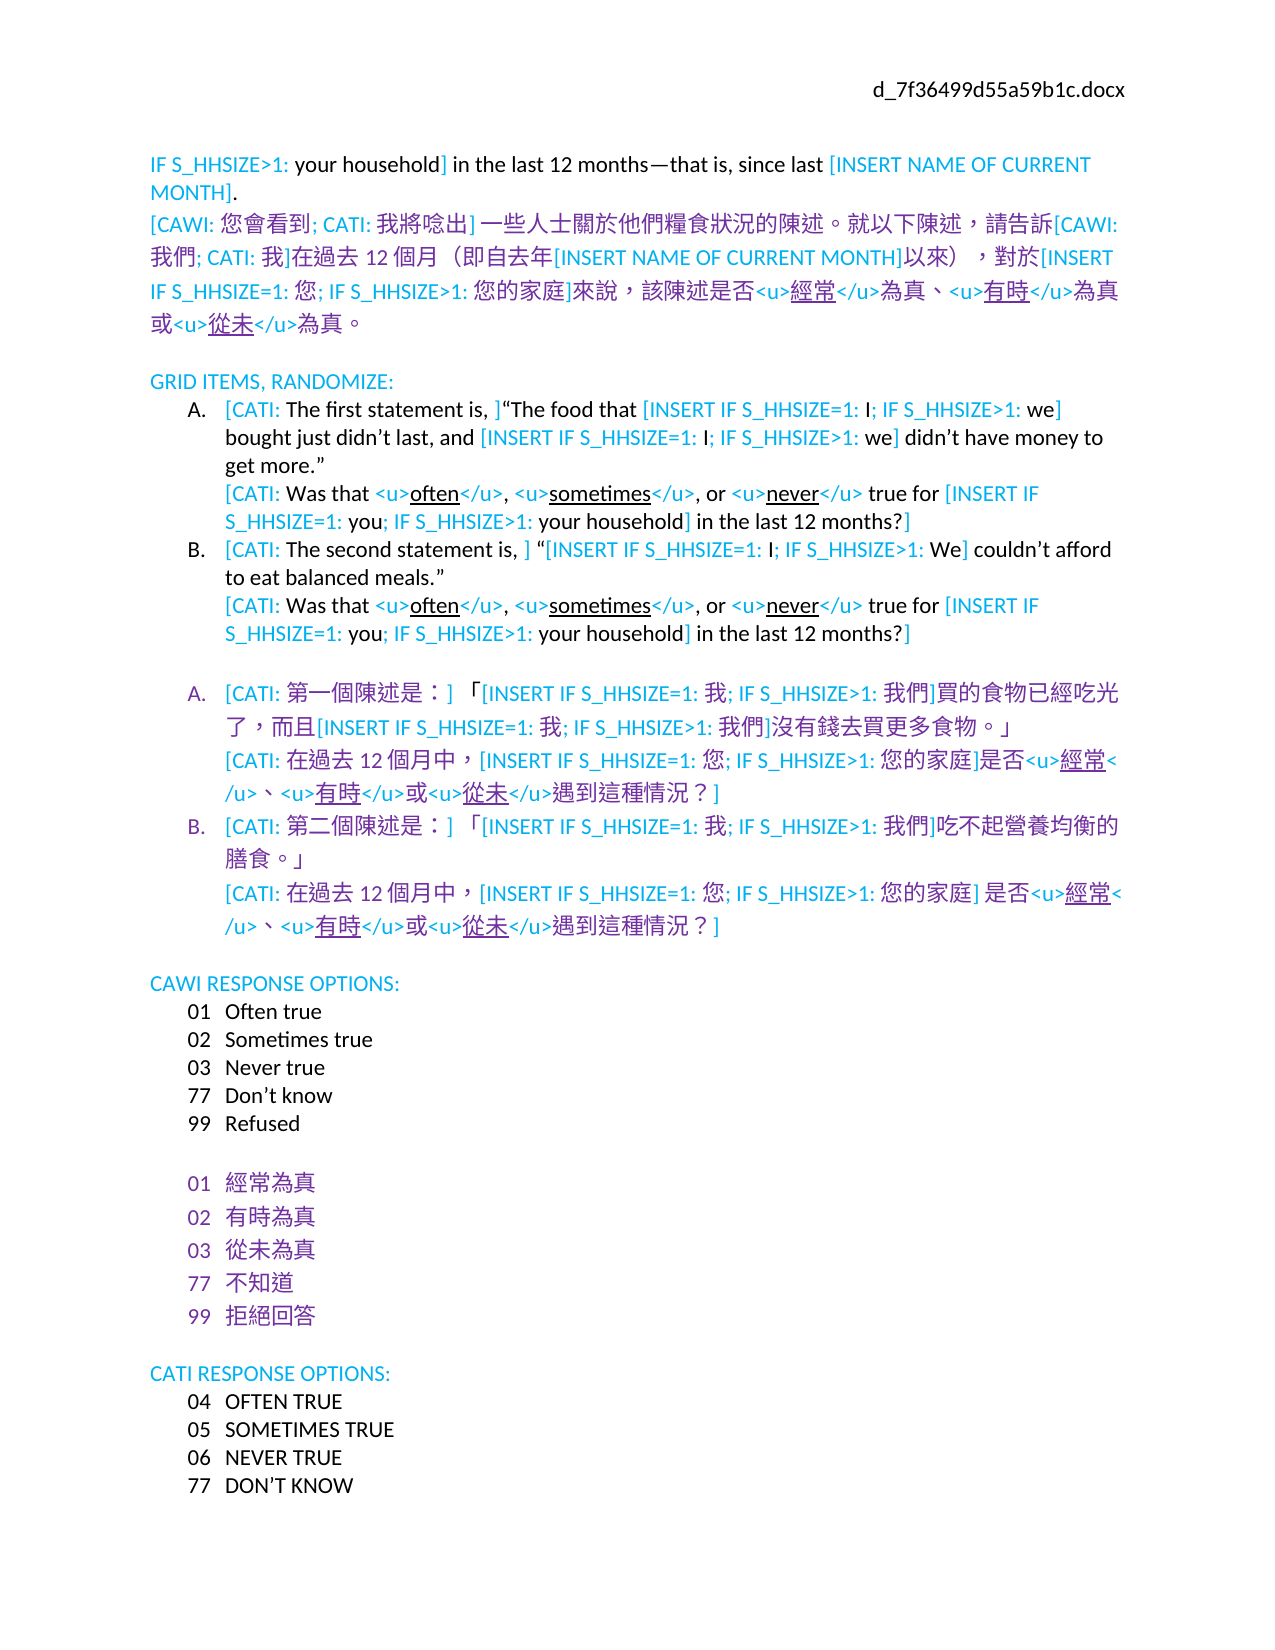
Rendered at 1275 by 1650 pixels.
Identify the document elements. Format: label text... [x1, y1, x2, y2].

list Sometimes true [187, 1415, 1125, 1443]
list [CATI: The first statement is, ]“The food that [INSERT IF S_HHSIZE=1: I; IF S_HHSIZE>1: we] bought just didn’t last, and [INSERT IF S_HHSIZE=1: I; IF S_HHSIZE>1: we] didn’t have money to get more.” [187, 395, 1125, 479]
text GRID ITEMS, RANDOMIZE: [150, 367, 1125, 395]
list [CATI: Was that <u>often</u>, <u>sometimes</u>, or <u>never</u> true for [INSERT IF S_HHSIZE=1: you; IF S_HHSIZE>1: your household] in the last 12 months?] [225, 479, 1125, 535]
list Sometimes true [187, 1025, 1125, 1053]
list 從未為真 [187, 1232, 1125, 1265]
list Often true [187, 1387, 1125, 1415]
text [CAWI: 您會看到; CATI: 我將唸出] 一些人士關於他們糧食狀況的陳述。就以下陳述，請告訴[CAWI: 我們; CATI: 我]在過去 12 個月（即自去年[INSERT name of current month]以來），對於[INSERT IF S_HHSIZE=1: 您; IF S_HHSIZE>1: 您的家庭]來說，該陳述是否<u>經常</u>為真、<u>有時</u>為真或<u>從未</u>為真。 [150, 206, 1125, 339]
list 拒絕回答 [187, 1298, 1125, 1331]
text CATI RESPONSE OPTIONS: [150, 1359, 1125, 1387]
list 不知道 [187, 1265, 1125, 1298]
list [CATI: 第一個陳述是：] 「[INSERT IF S_HHSIZE=1: 我; IF S_HHSIZE>1: 我們]買的食物已經吃光了，而且[INSERT IF S_HHSIZE=1: 我; IF S_HHSIZE>1: 我們]沒有錢去買更多食物。」 [187, 675, 1125, 742]
text CAWI RESPONSE OPTIONS: [150, 969, 1125, 997]
list Refused [187, 1109, 1125, 1137]
list Don’t know [187, 1081, 1125, 1109]
list [CATI: 第二個陳述是：] 「[INSERT IF S_HHSIZE=1: 我; IF S_HHSIZE>1: 我們]吃不起營養均衡的膳食。」 [187, 808, 1125, 874]
list [CATI: 在過去12 個月中，[INSERT IF S_HHSIZE=1: 您; IF S_HHSIZE>1: 您的家庭]是否<u>經常</u>、<u>有時</u>或<u>從未</u>遇到這種情況？] [225, 742, 1125, 808]
list Often true [187, 997, 1125, 1025]
list 有時為真 [187, 1198, 1125, 1232]
list 經常為真 [187, 1165, 1125, 1198]
list [CATI: Was that <u>often</u>, <u>sometimes</u>, or <u>never</u> true for [INSERT IF S_HHSIZE=1: you; IF S_HHSIZE>1: your household] in the last 12 months?] [225, 591, 1125, 647]
list [CATI: 在過去12 個月中，[INSERT IF S_HHSIZE=1: 您; IF S_HHSIZE>1: 您的家庭] 是否<u>經常</u>、<u>有時</u>或<u>從未</u>遇到這種情況？] [225, 874, 1125, 941]
list [CATI: The second statement is, ] “[INSERT IF S_HHSIZE=1: I; IF S_HHSIZE>1: We] couldn’t afford to eat balanced meals.” [187, 535, 1125, 591]
list Don’t know [187, 1471, 1125, 1499]
list Never true [187, 1053, 1125, 1081]
list Never true [187, 1443, 1125, 1471]
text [150, 150, 1125, 206]
